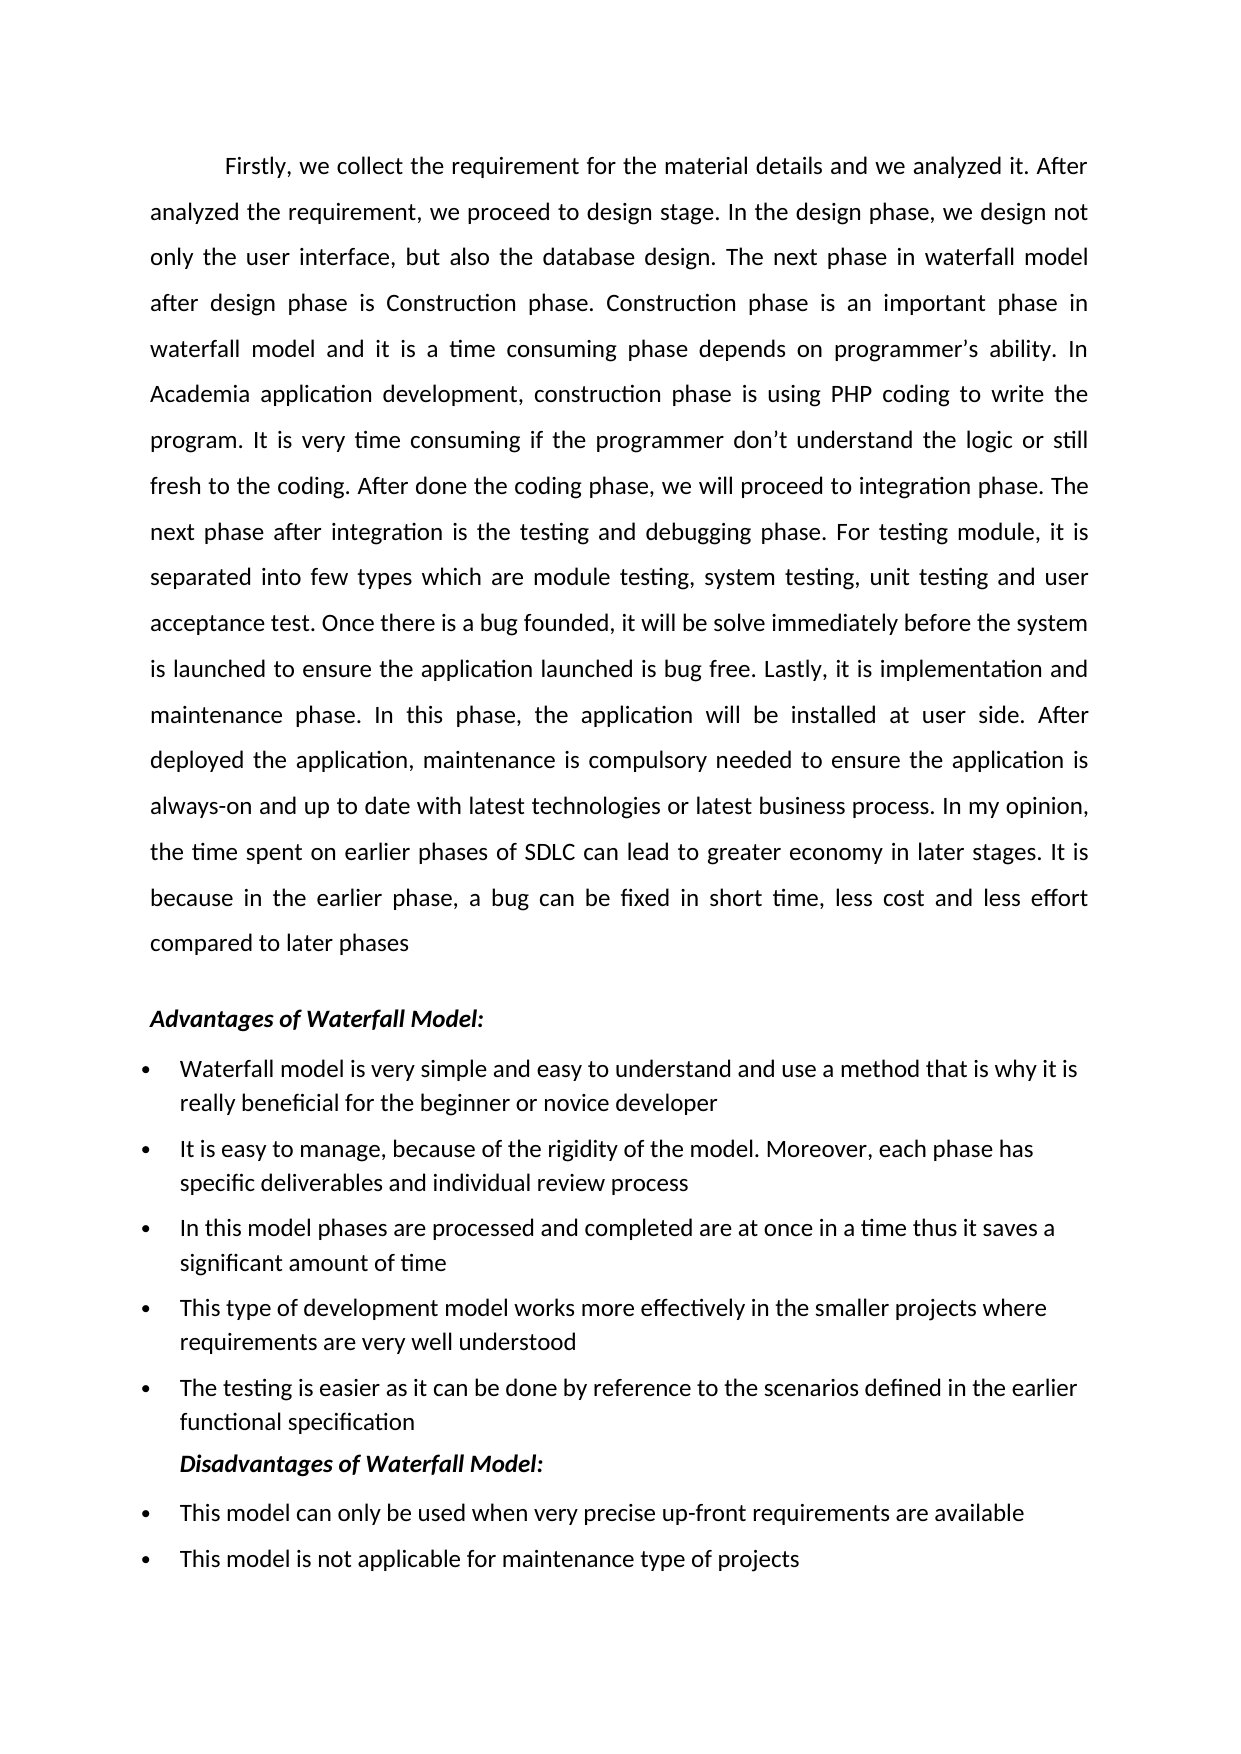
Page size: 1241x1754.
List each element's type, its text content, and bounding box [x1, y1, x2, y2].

subtitle Disadvantages of Waterfall Model: [179, 1448, 1090, 1478]
subtitle Advantages of Waterfall Model: [150, 1003, 1090, 1034]
list The testing is easier as it can be done by reference to the scenarios defined in the earlier functional specification [142, 1368, 1090, 1437]
list In this model phases are processed and completed are at once in a time thus it saves a significant amount of time [142, 1209, 1090, 1277]
list This type of development model works more effectively in the smaller projects where requirements are very well understood [142, 1288, 1090, 1357]
list This model can only be used when very precise up-front requirements are available [142, 1494, 1090, 1528]
text Firstly, we collect the requirement for the material details and we analyzed it. After analyzed the requirement, we proceed to design stage. In the design phase, we design not only the user interface, but also the database design. The next phase in waterfall model after design phase is Construction phase. Construction phase is an important phase in waterfall model and it is a time consuming phase depends on programmer’s ability. In Academia application development, construction phase is using PHP coding to write the program. It is very time consuming if the programmer don’t understand the logic or still fresh to the coding. After done the coding phase, we will proceed to integration phase. The next phase after integration is the testing and debugging phase. For testing module, it is separated into few types which are module testing, system testing, unit testing and user acceptance test. Once there is a bug founded, it will be solve immediately before the system is launched to ensure the application launched is bug free. Lastly, it is implementation and maintenance phase. In this phase, the application will be installed at user side. After deployed the application, maintenance is compulsory needed to ensure the application is always-on and up to date with latest technologies or latest business process. In my opinion, the time spent on earlier phases of SDLC can lead to greater economy in later stages. It is because in the earlier phase, a bug can be fixed in short time, less cost and less effort compared to later phases [150, 150, 1090, 958]
list Waterfall model is very simple and easy to understand and use a method that is why it is really beneficial for the beginner or novice developer [142, 1049, 1090, 1118]
list It is easy to manage, because of the rigidity of the model. Moreover, each phase has specific deliverables and individual review process [142, 1129, 1090, 1198]
list This model is not applicable for maintenance type of projects [142, 1539, 1090, 1573]
